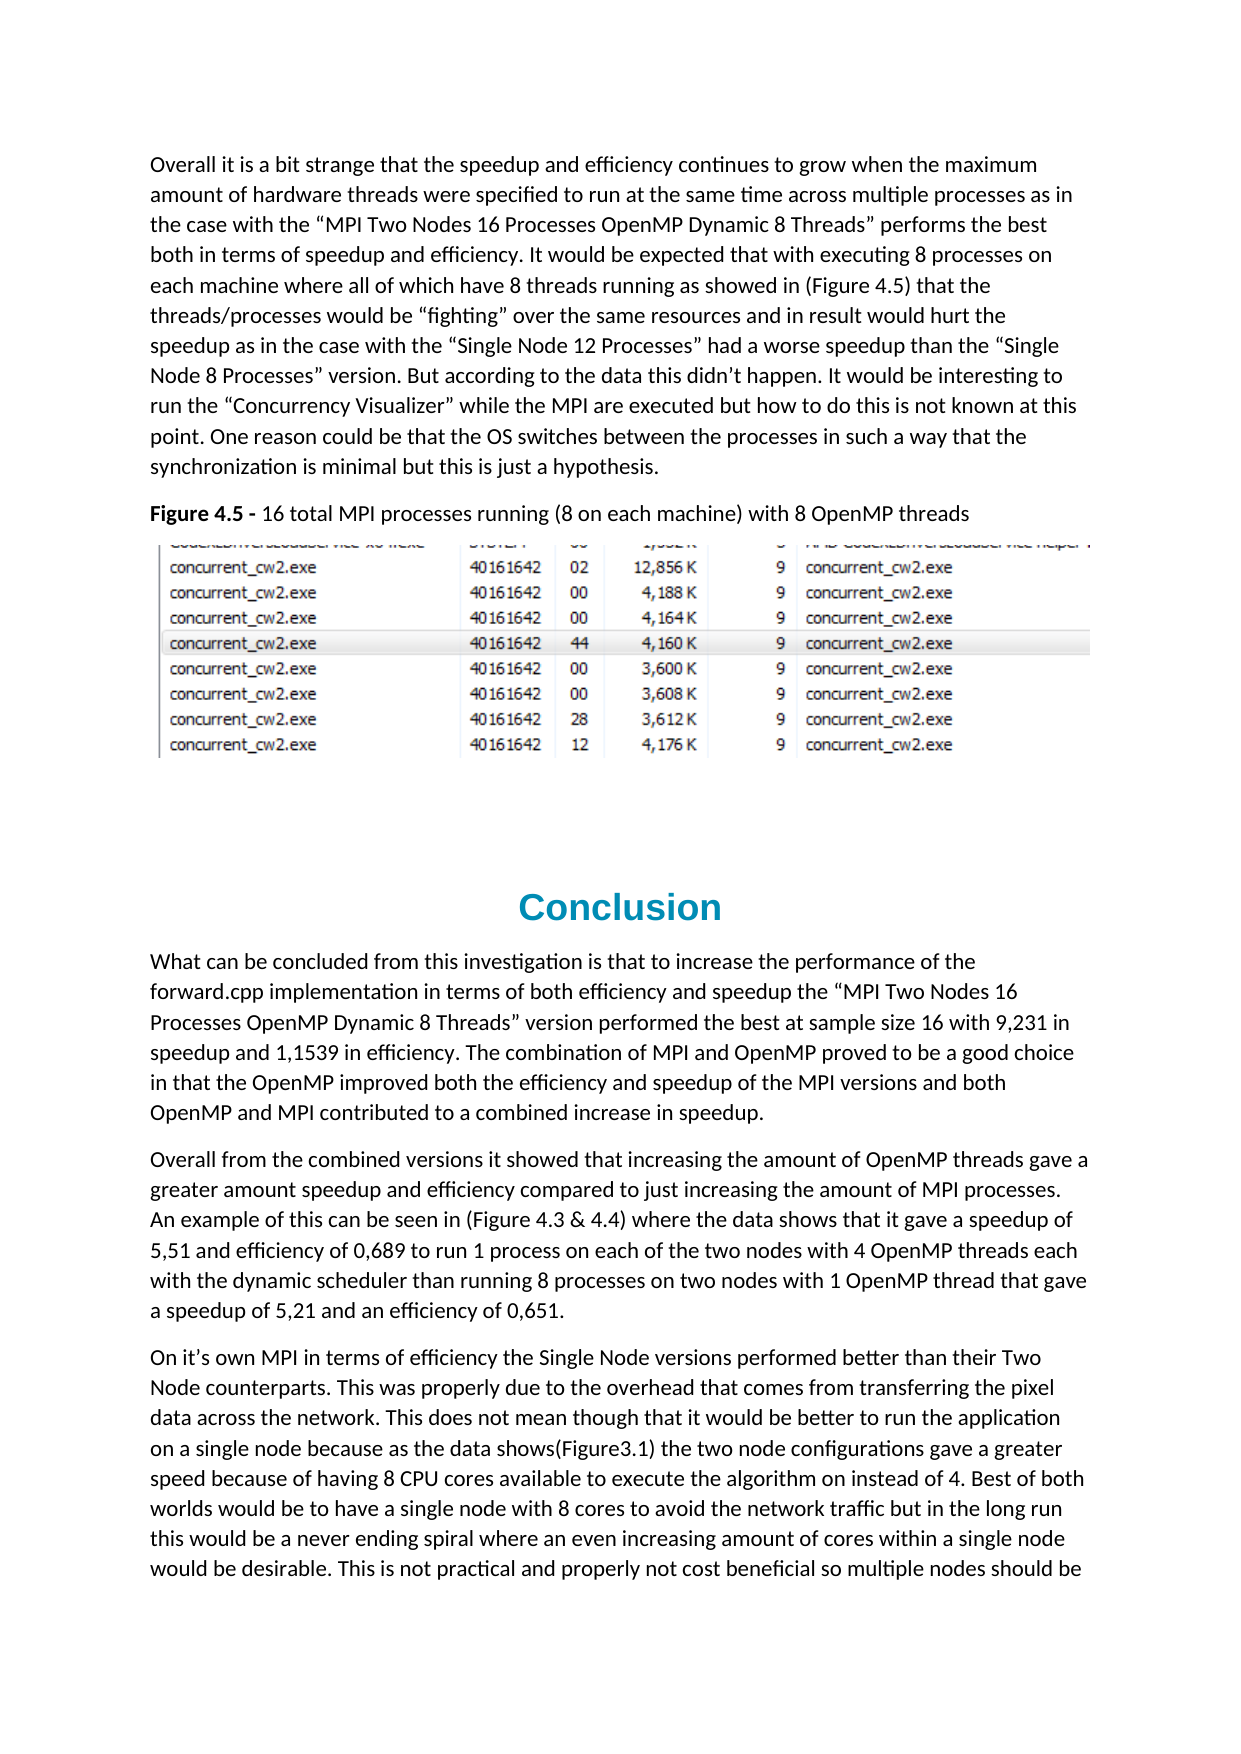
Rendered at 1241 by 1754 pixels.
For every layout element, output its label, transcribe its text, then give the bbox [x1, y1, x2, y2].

text Figure 4.5 - 16 total MPI processes running (8 on each machine) with 8 OpenMP threads [150, 499, 1090, 527]
picture [150, 545, 1090, 758]
text Overall it is a bit strange that the speedup and efficiency continues to grow when the maximum amount of hardware threads were specified to run at the same time across multiple processes as in the case with the “MPI Two Nodes 16 Processes OpenMP Dynamic 8 Threads” performs the best both in terms of speedup and efficiency. It would be expected that with executing 8 processes on each machine where all of which have 8 threads running as showed in (Figure 4.5) that the threads/processes would be “fighting” over the same resources and in result would hurt the speedup as in the case with the “Single Node 12 Processes” had a worse speedup than the “Single Node 8 Processes” version. But according to the data this didn’t happen. It would be interesting to run the “Concurrency Visualizer” while the MPI are executed but how to do this is not known at this point. One reason could be that the OS switches between the processes in such a way that the synchronization is minimal but this is just a hypothesis. [150, 150, 1090, 480]
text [150, 1343, 1090, 1582]
subtitle Conclusion [150, 885, 1090, 928]
text Overall from the combined versions it showed that increasing the amount of OpenMP threads gave a greater amount speedup and efficiency compared to just increasing the amount of MPI processes. An example of this can be seen in (Figure 4.3 & 4.4) where the data shows that it gave a speedup of 5,51 and efficiency of 0,689 to run 1 process on each of the two nodes with 4 OpenMP threads each with the dynamic scheduler than running 8 processes on two nodes with 1 OpenMP thread that gave a speedup of 5,21 and an efficiency of 0,651. [150, 1145, 1090, 1324]
text What can be concluded from this investigation is that to increase the performance of the forward.cpp implementation in terms of both efficiency and speedup the “MPI Two Nodes 16 Processes OpenMP Dynamic 8 Threads” version performed the best at sample size 16 with 9,231 in speedup and 1,1539 in efficiency. The combination of MPI and OpenMP proved to be a good choice in that the OpenMP improved both the efficiency and speedup of the MPI versions and both OpenMP and MPI contributed to a combined increase in speedup. [150, 947, 1090, 1126]
